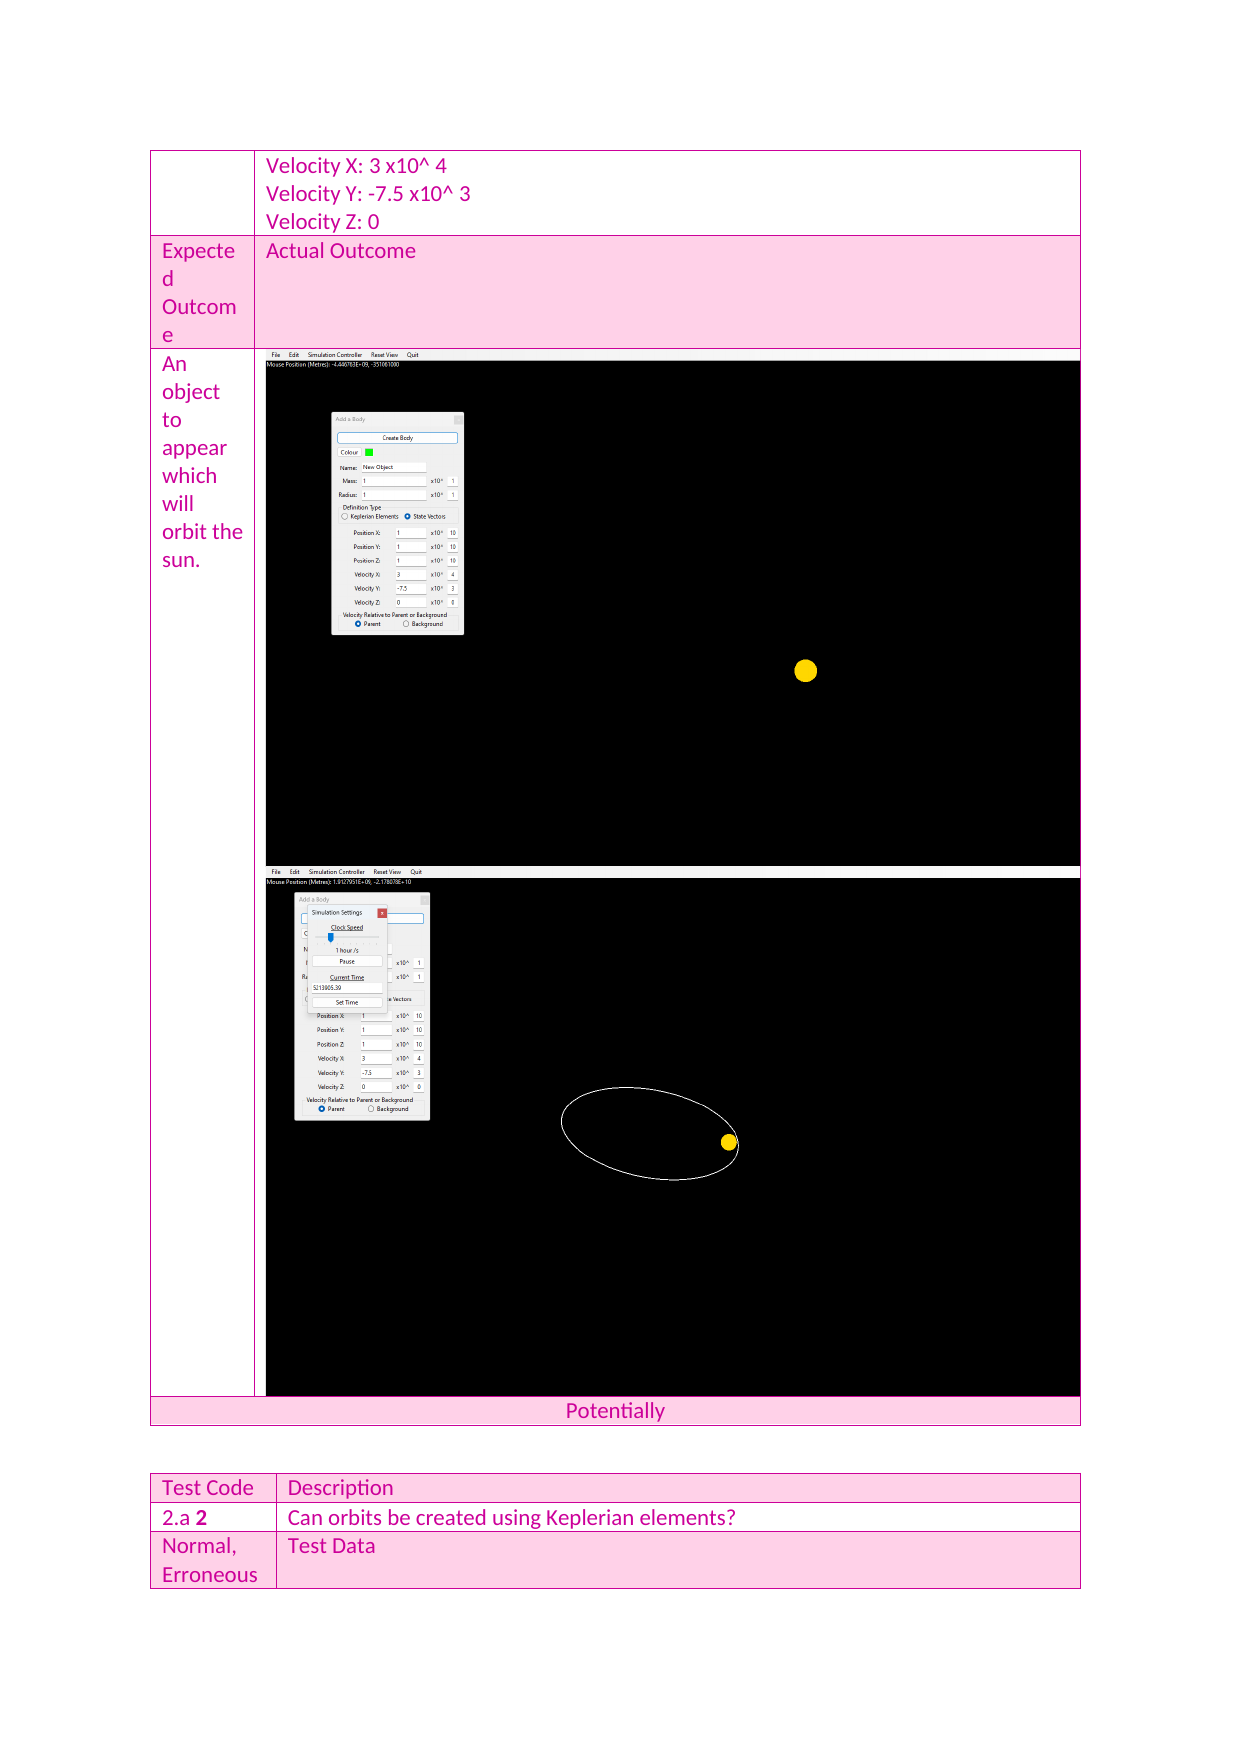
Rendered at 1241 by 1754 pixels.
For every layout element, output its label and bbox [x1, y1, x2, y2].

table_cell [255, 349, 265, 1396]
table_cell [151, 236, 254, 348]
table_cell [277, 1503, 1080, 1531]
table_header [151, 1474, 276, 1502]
picture [265, 349, 1081, 1396]
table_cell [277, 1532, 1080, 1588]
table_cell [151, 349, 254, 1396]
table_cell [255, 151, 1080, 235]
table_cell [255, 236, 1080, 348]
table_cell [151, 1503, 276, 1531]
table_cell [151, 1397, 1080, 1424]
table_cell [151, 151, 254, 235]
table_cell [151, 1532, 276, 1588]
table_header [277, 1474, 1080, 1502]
